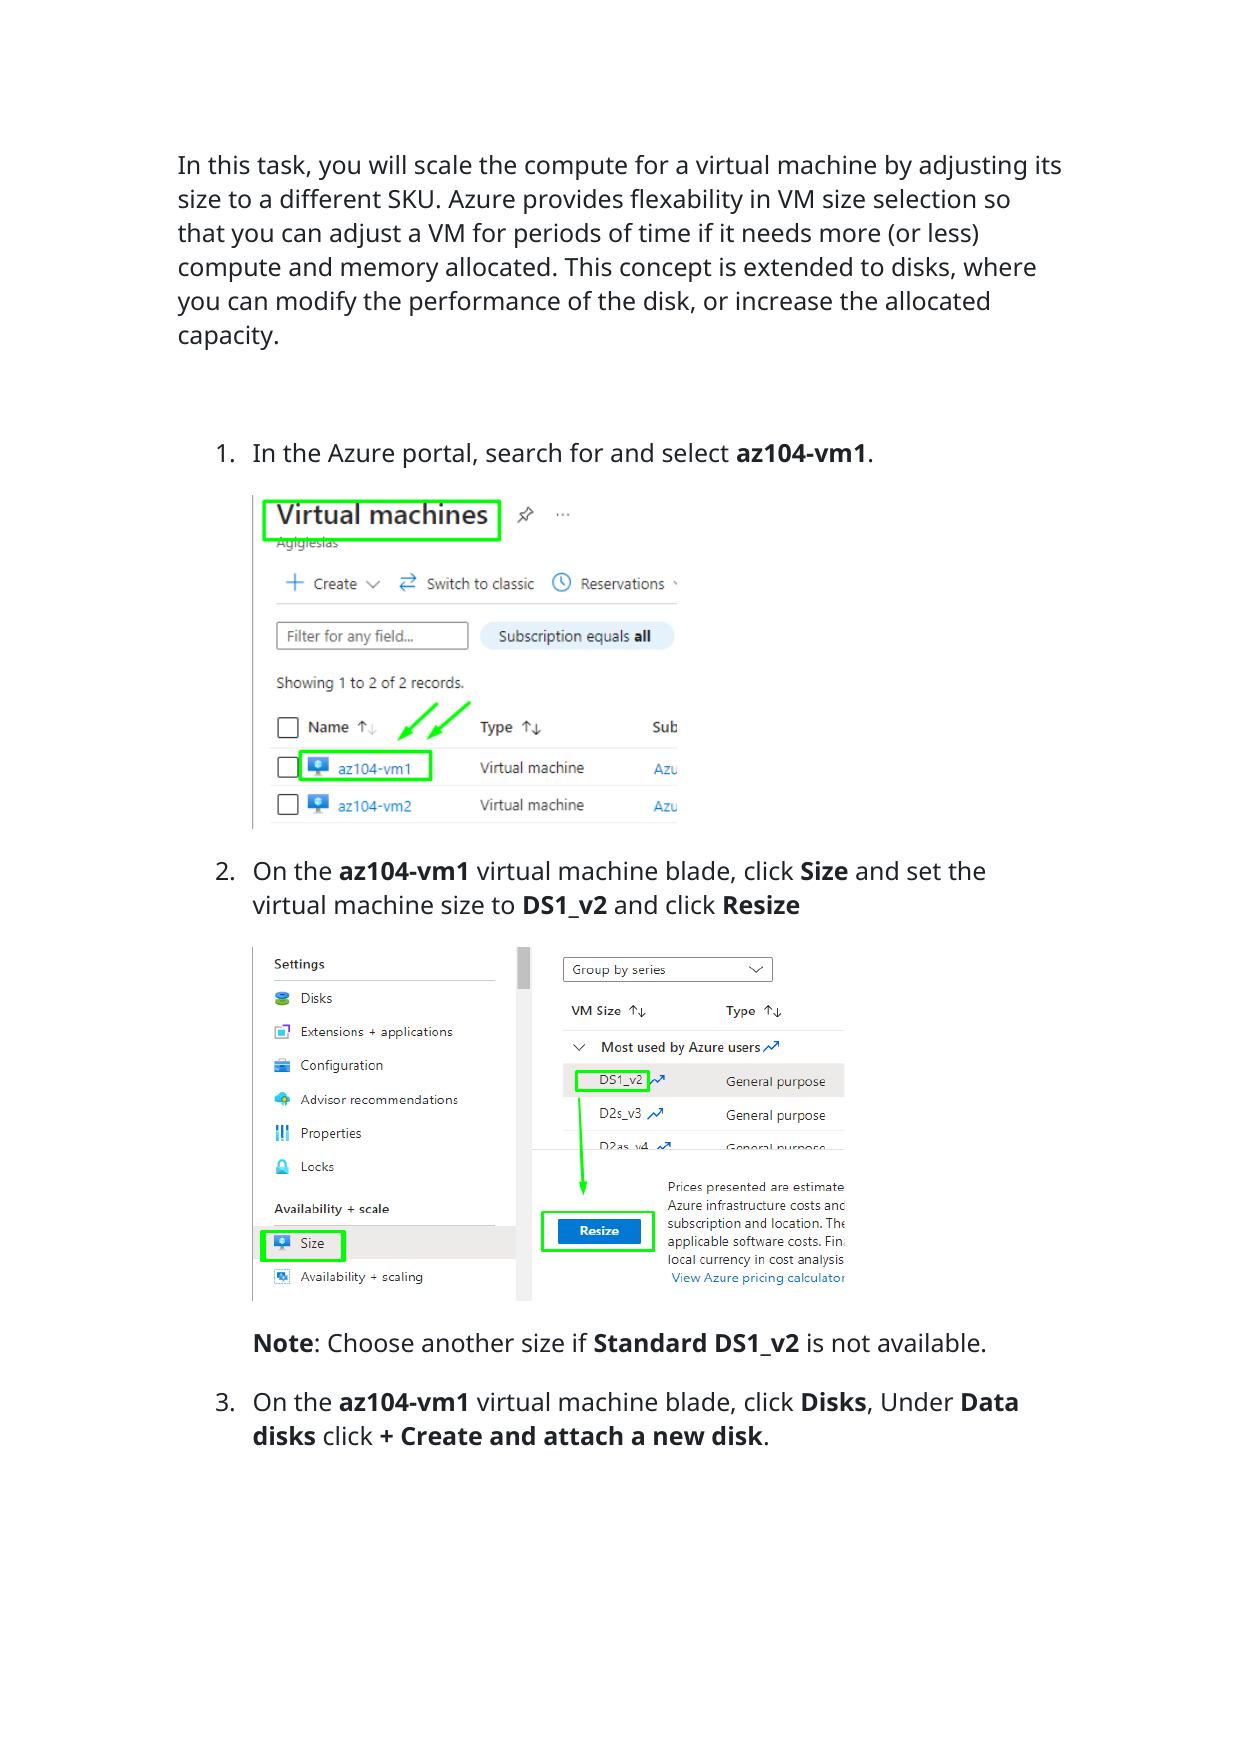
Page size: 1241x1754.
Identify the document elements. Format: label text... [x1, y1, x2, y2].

text Note: Choose another size if Standard DS1_v2 is not available. [252, 1325, 1063, 1359]
picture [252, 495, 677, 829]
text In this task, you will scale the compute for a virtual machine by adjusting its size to a different SKU. Azure provides flexability in VM size selection so that you can adjust a VM for periods of time if it needs more (or less) compute and memory allocated. This concept is extended to disks, where you can modify the performance of the disk, or increase the allocated capacity. [177, 148, 1063, 352]
picture [252, 947, 845, 1301]
list On the az104-vm1 virtual machine blade, click Size and set the virtual machine size to DS1_v2 and click Resize [215, 854, 1063, 922]
list In the Azure portal, search for and select az104-vm1. [215, 436, 1063, 470]
list On the az104-vm1 virtual machine blade, click Disks, Under Data disks click + Create and attach a new disk. [215, 1384, 1063, 1452]
